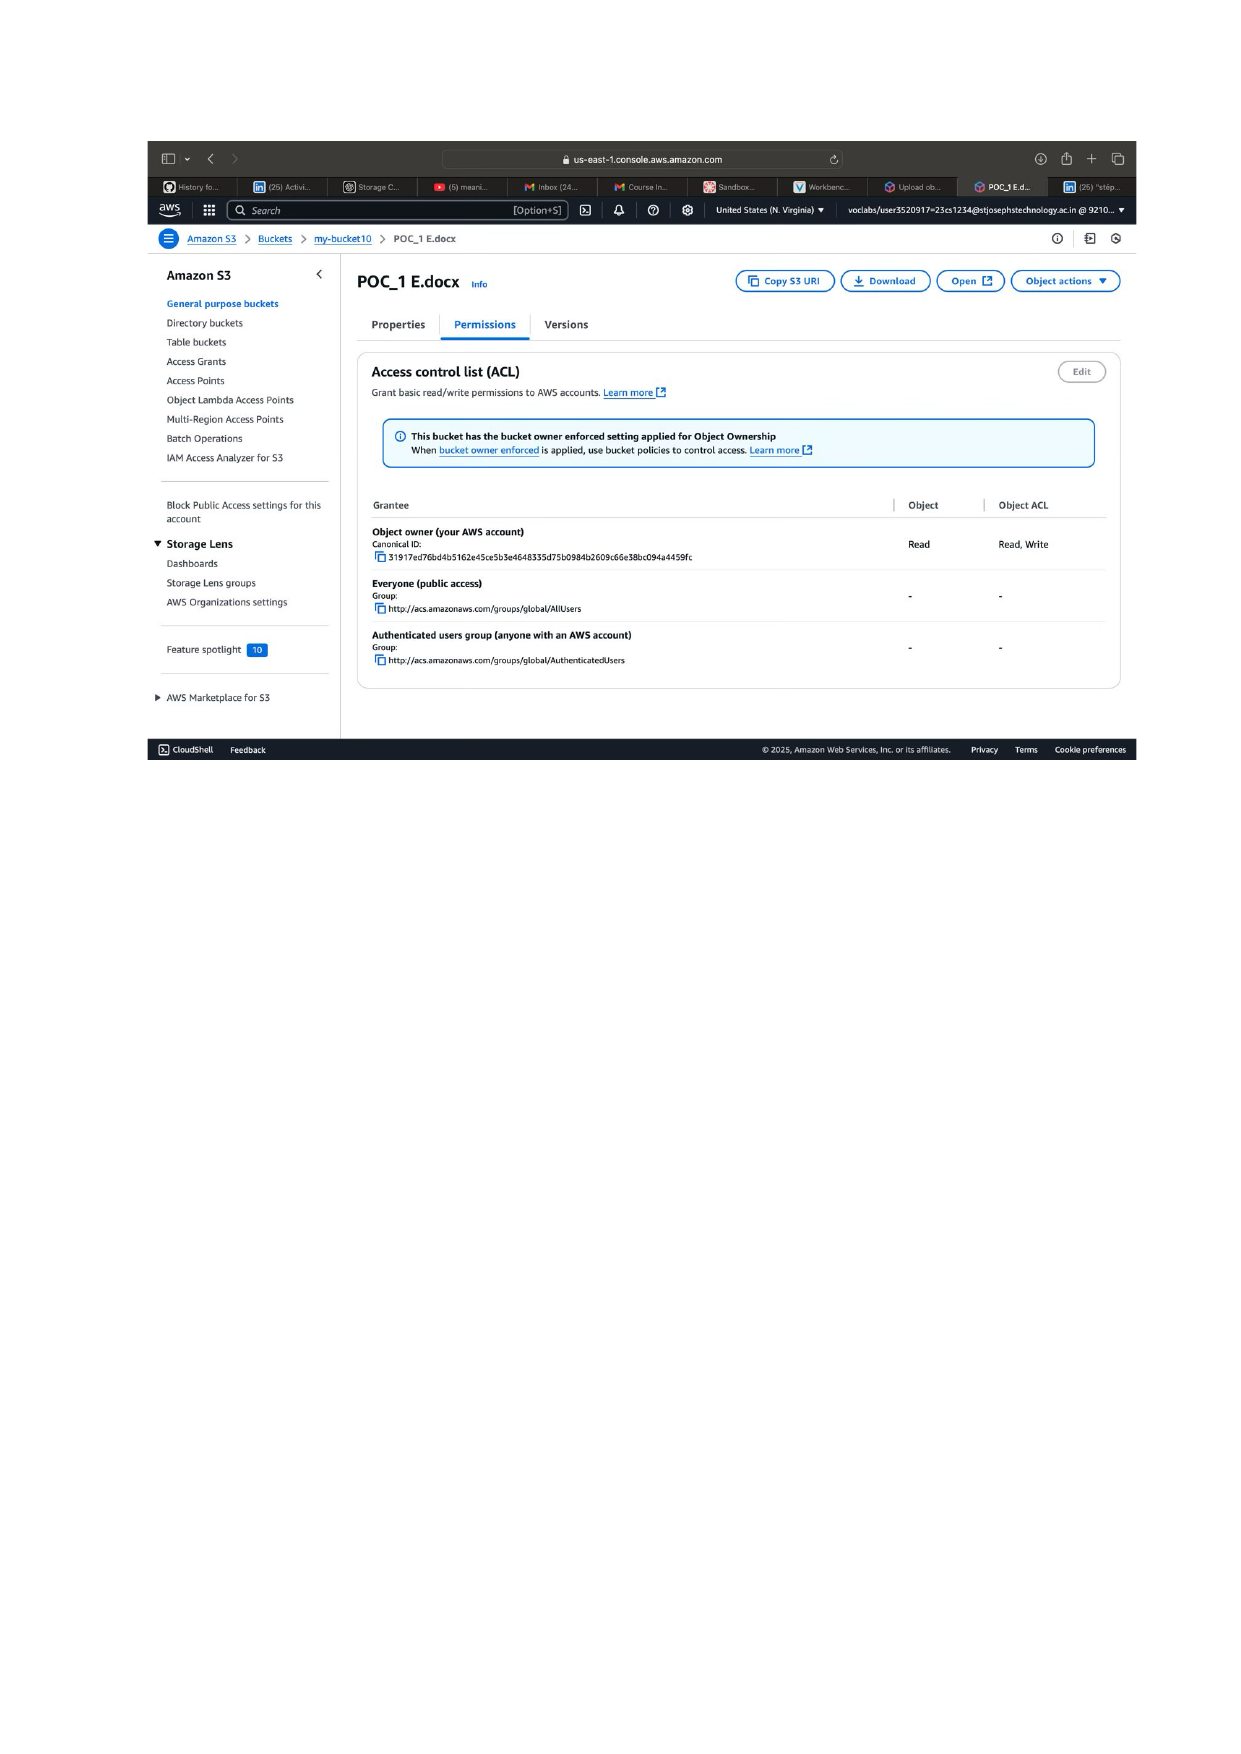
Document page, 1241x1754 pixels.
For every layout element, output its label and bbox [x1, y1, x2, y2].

picture [147, 141, 1137, 760]
